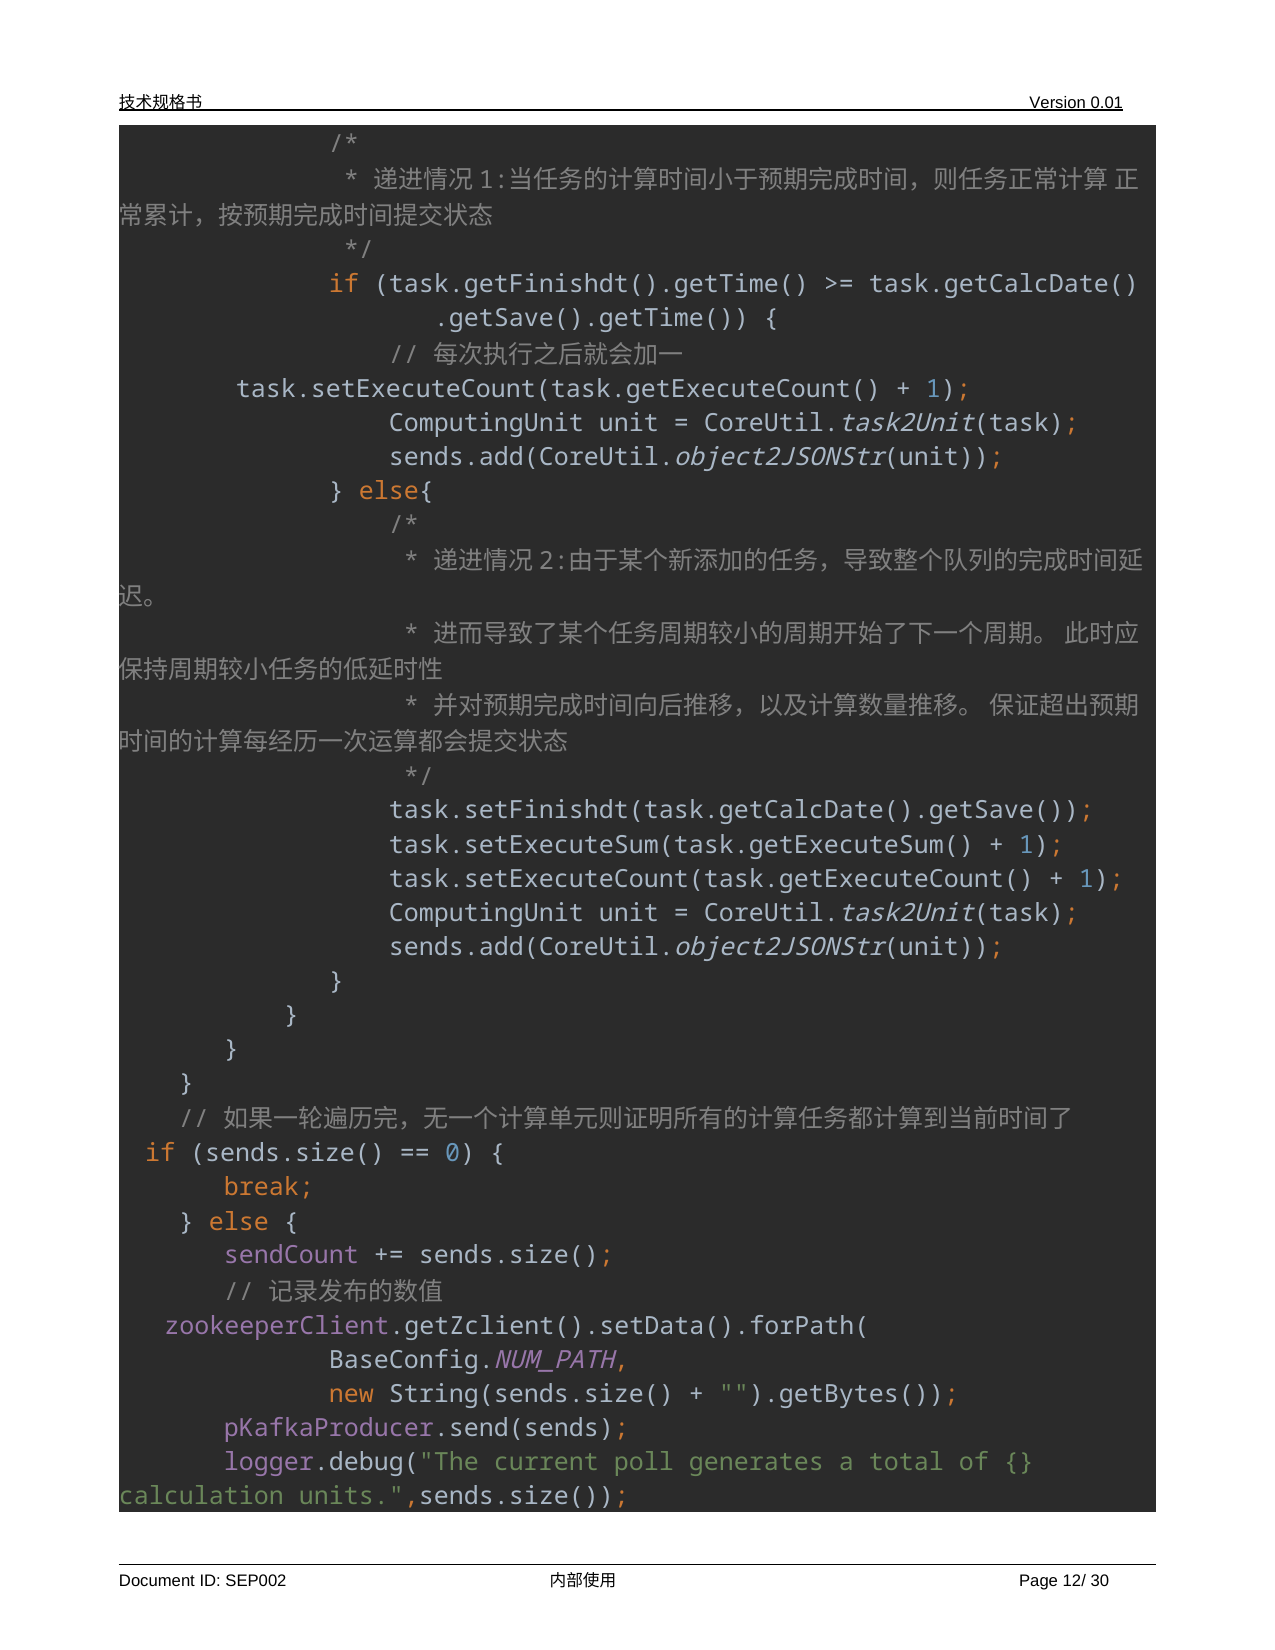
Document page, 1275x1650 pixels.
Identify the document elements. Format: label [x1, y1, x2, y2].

text [119, 125, 1156, 1512]
